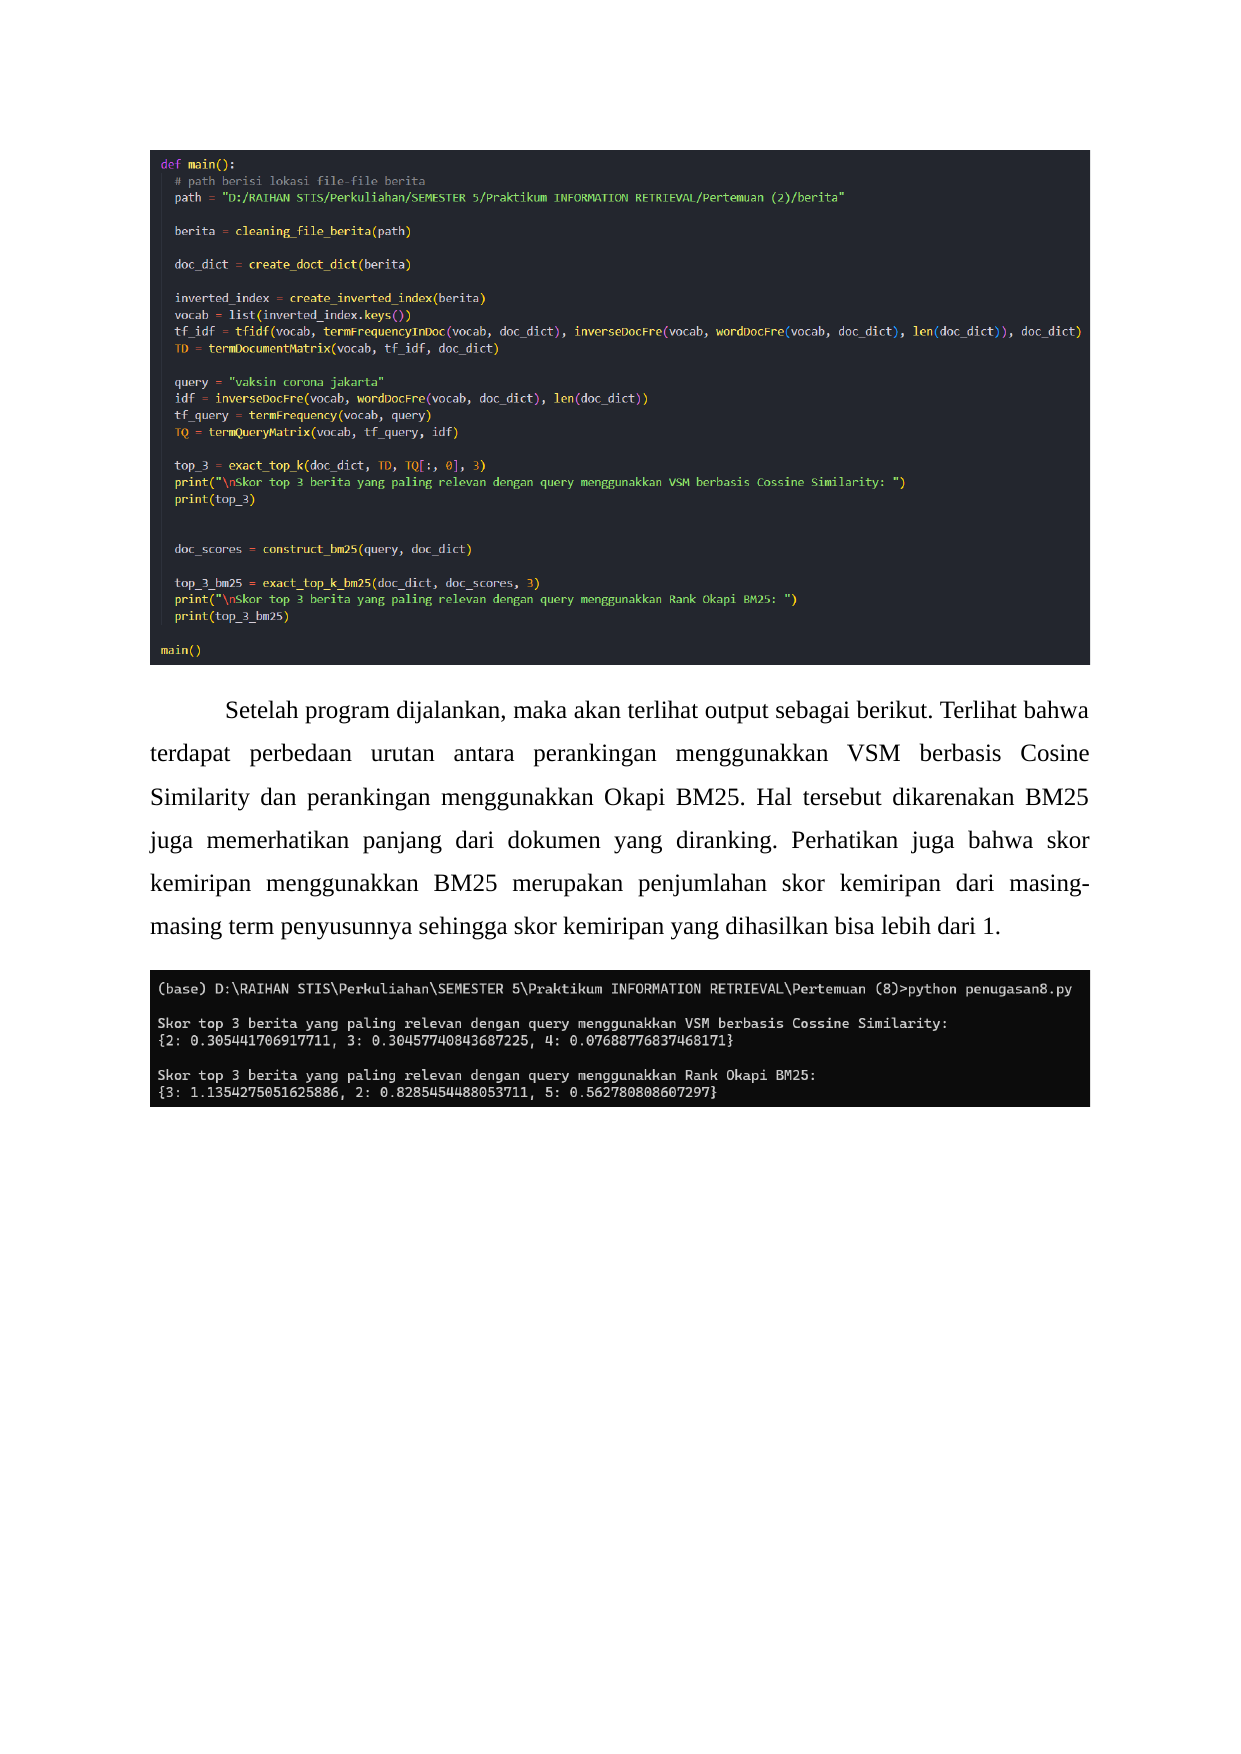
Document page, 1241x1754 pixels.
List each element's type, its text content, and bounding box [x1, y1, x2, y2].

picture [150, 150, 1091, 665]
text Setelah program dijalankan, maka akan terlihat output sebagai berikut. Terlihat bahwa terdapat perbedaan urutan antara perankingan menggunakkan VSM berbasis Cosine Similarity dan perankingan menggunakkan Okapi BM25. Hal tersebut dikarenakan BM25 juga memerhatikan panjang dari dokumen yang diranking. Perhatikan juga bahwa skor kemiripan menggunakkan BM25 merupakan penjumlahan skor kemiripan dari masing-masing term penyusunnya sehingga skor kemiripan yang dihasilkan bisa lebih dari 1. [150, 695, 1090, 940]
picture [150, 970, 1091, 1107]
